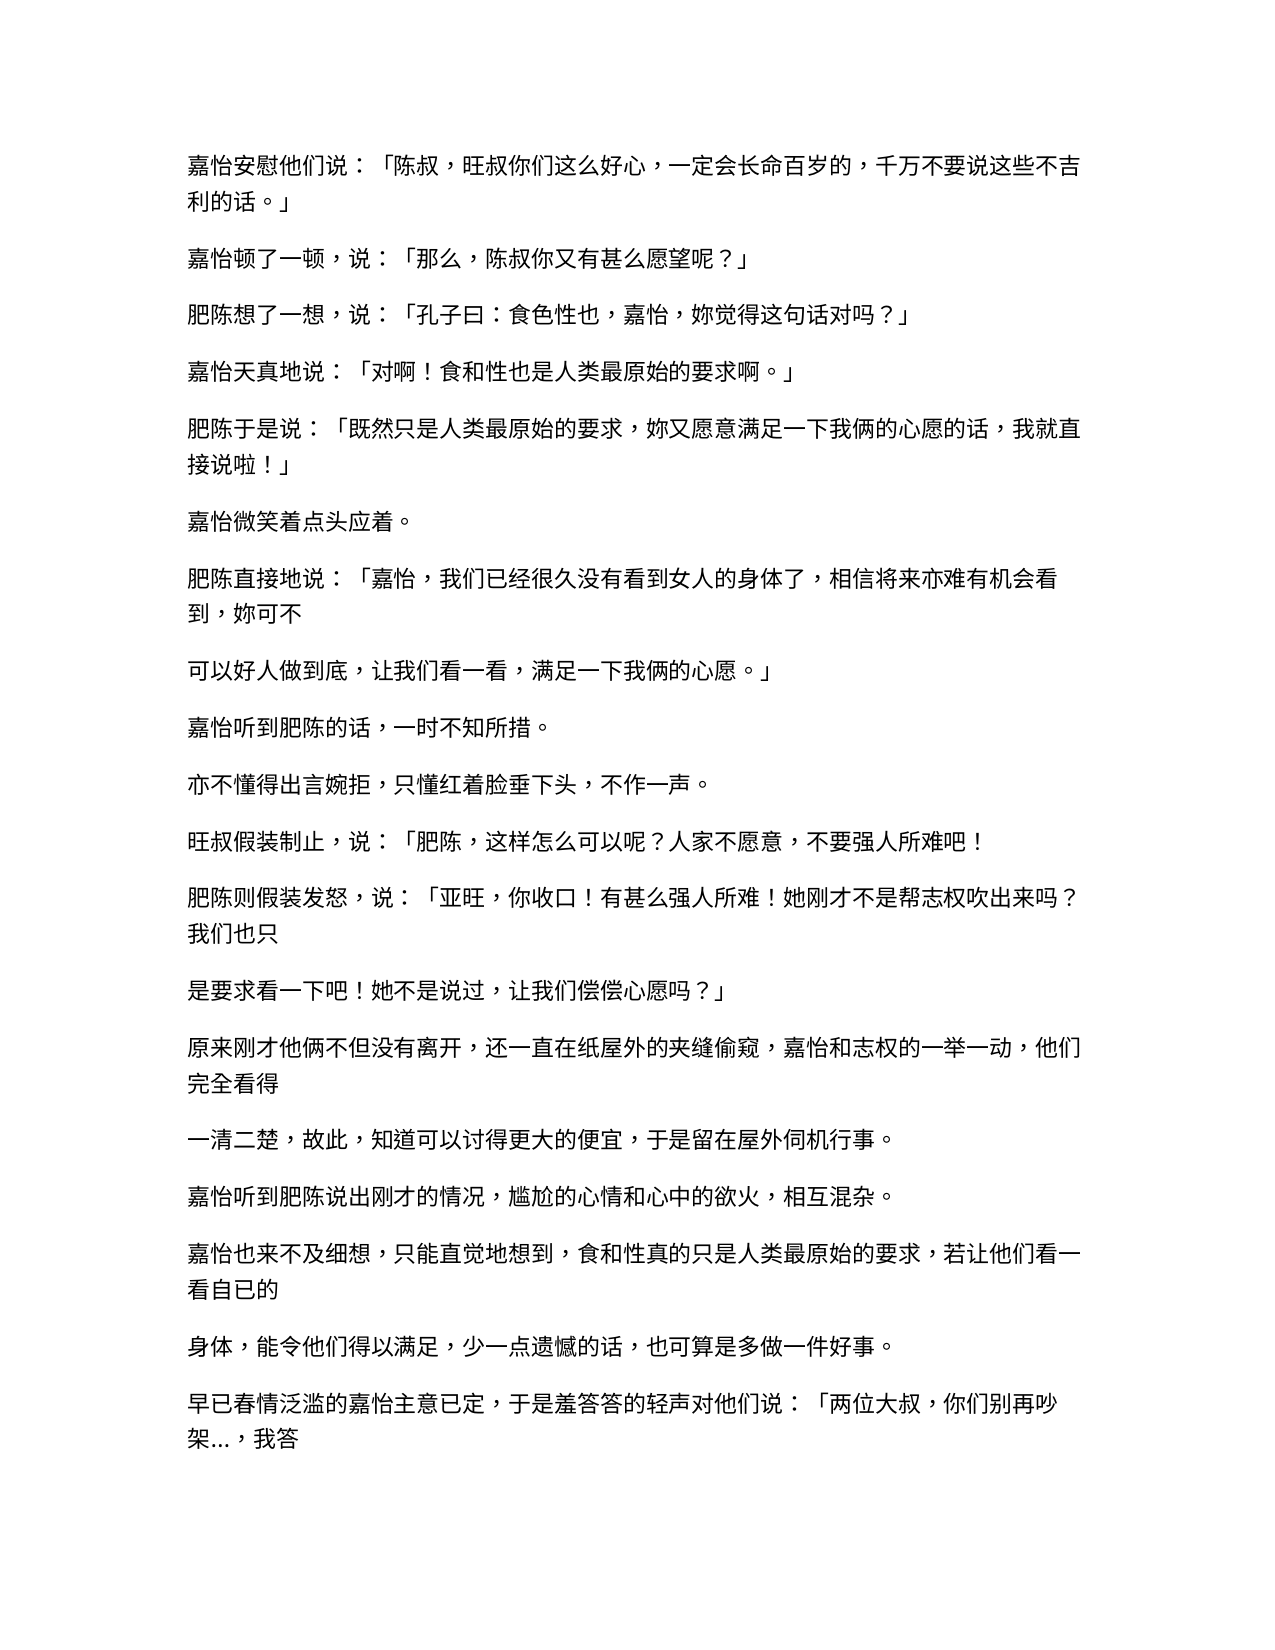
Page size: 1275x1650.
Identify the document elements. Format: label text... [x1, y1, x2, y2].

text 亦不懂得出言婉拒，只懂红着脸垂下头，不作一声。 [187, 769, 1087, 800]
text 肥陈于是说：「既然只是人类最原始的要求，妳又愿意满足一下我俩的心愿的话，我就直接说啦！」 [187, 413, 1087, 480]
text 嘉怡也来不及细想，只能直觉地想到，食和性真的只是人类最原始的要求，若让他们看一看自已的 [187, 1238, 1087, 1305]
text 一清二楚，故此，知道可以讨得更大的便宜，于是留在屋外伺机行事。 [187, 1124, 1087, 1156]
text 肥陈直接地说：「嘉怡，我们已经很久没有看到女人的身体了，相信将来亦难有机会看到，妳可不 [187, 562, 1087, 630]
text 旺叔假装制止，说：「肥陈，这样怎么可以呢？人家不愿意，不要强人所难吧！ [187, 826, 1087, 857]
text 嘉怡天真地说：「对啊！食和性也是人类最原始的要求啊。」 [187, 356, 1087, 387]
text 身体，能令他们得以满足，少一点遗憾的话，也可算是多做一件好事。 [187, 1331, 1087, 1362]
text 嘉怡听到肥陈说出刚才的情况，尴尬的心情和心中的欲火，相互混杂。 [187, 1181, 1087, 1212]
text 原来刚才他俩不但没有离开，还一直在纸屋外的夹缝偷窥，嘉怡和志权的一举一动，他们完全看得 [187, 1032, 1087, 1099]
text 嘉怡微笑着点头应着。 [187, 506, 1087, 537]
text 是要求看一下吧！她不是说过，让我们偿偿心愿吗？」 [187, 975, 1087, 1006]
text 早已春情泛滥的嘉怡主意已定，于是羞答答的轻声对他们说：「两位大叔，你们别再吵架…，我答 [187, 1387, 1087, 1455]
text 嘉怡听到肥陈的话，一时不知所措。 [187, 712, 1087, 743]
text 嘉怡顿了一顿，说：「那么，陈叔你又有甚么愿望呢？」 [187, 243, 1087, 274]
text 嘉怡安慰他们说：「陈叔，旺叔你们这么好心，一定会长命百岁的，千万不要说这些不吉利的话。」 [187, 150, 1087, 217]
text 肥陈想了一想，说：「孔子曰：食色性也，嘉怡，妳觉得这句话对吗？」 [187, 299, 1087, 331]
text 肥陈则假装发怒，说：「亚旺，你收口！有甚么强人所难！她刚才不是帮志权吹出来吗？我们也只 [187, 882, 1087, 949]
text 可以好人做到底，让我们看一看，满足一下我俩的心愿。」 [187, 655, 1087, 686]
